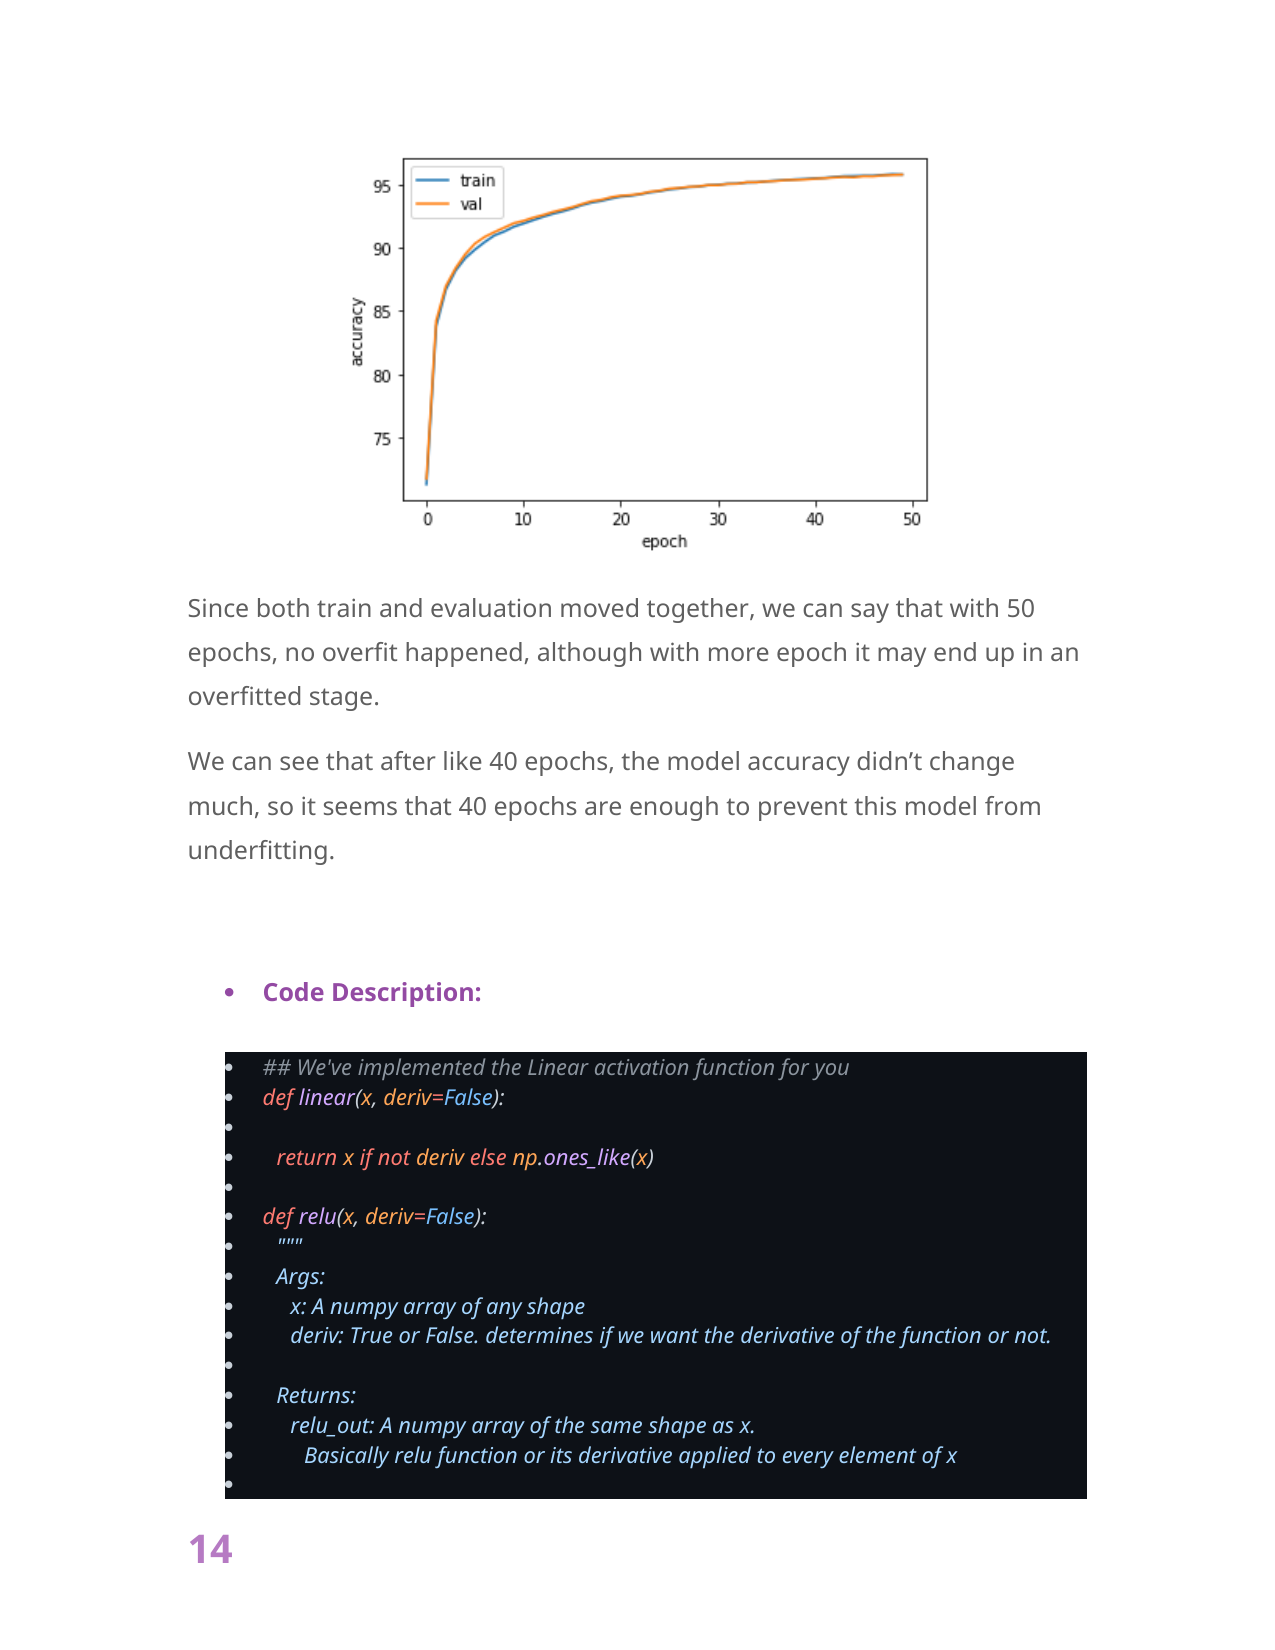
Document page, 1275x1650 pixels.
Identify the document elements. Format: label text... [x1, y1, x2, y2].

text We can see that after like 40 epochs, the model accuracy didn’t change much, so it seems that 40 epochs are enough to prevent this model from underfitting. [187, 744, 1087, 867]
text Since both train and evaluation moved together, we can say that with 50 epochs, no overfit happened, although with more epoch it may end up in an overfitted stage. [187, 590, 1087, 713]
picture [339, 150, 936, 560]
list def linear(x, deriv=False): [225, 1082, 1087, 1112]
list """ [225, 1231, 1087, 1261]
list def relu(x, deriv=False): [225, 1201, 1087, 1231]
subtitle Code Description: [225, 975, 1087, 1009]
list return x if not deriv else np.ones_like(x) [225, 1142, 1087, 1171]
list relu_out: A numpy array of the same shape as x. [225, 1410, 1087, 1439]
list deriv: True or False. determines if we want the derivative of the function or not. [225, 1320, 1087, 1350]
list x: A numpy array of any shape [225, 1291, 1087, 1320]
list Args: [225, 1261, 1087, 1291]
list ## We've implemented the Linear activation function for you [225, 1052, 1087, 1082]
list Basically relu function or its derivative applied to every element of x [225, 1439, 1087, 1469]
list Returns: [225, 1380, 1087, 1410]
